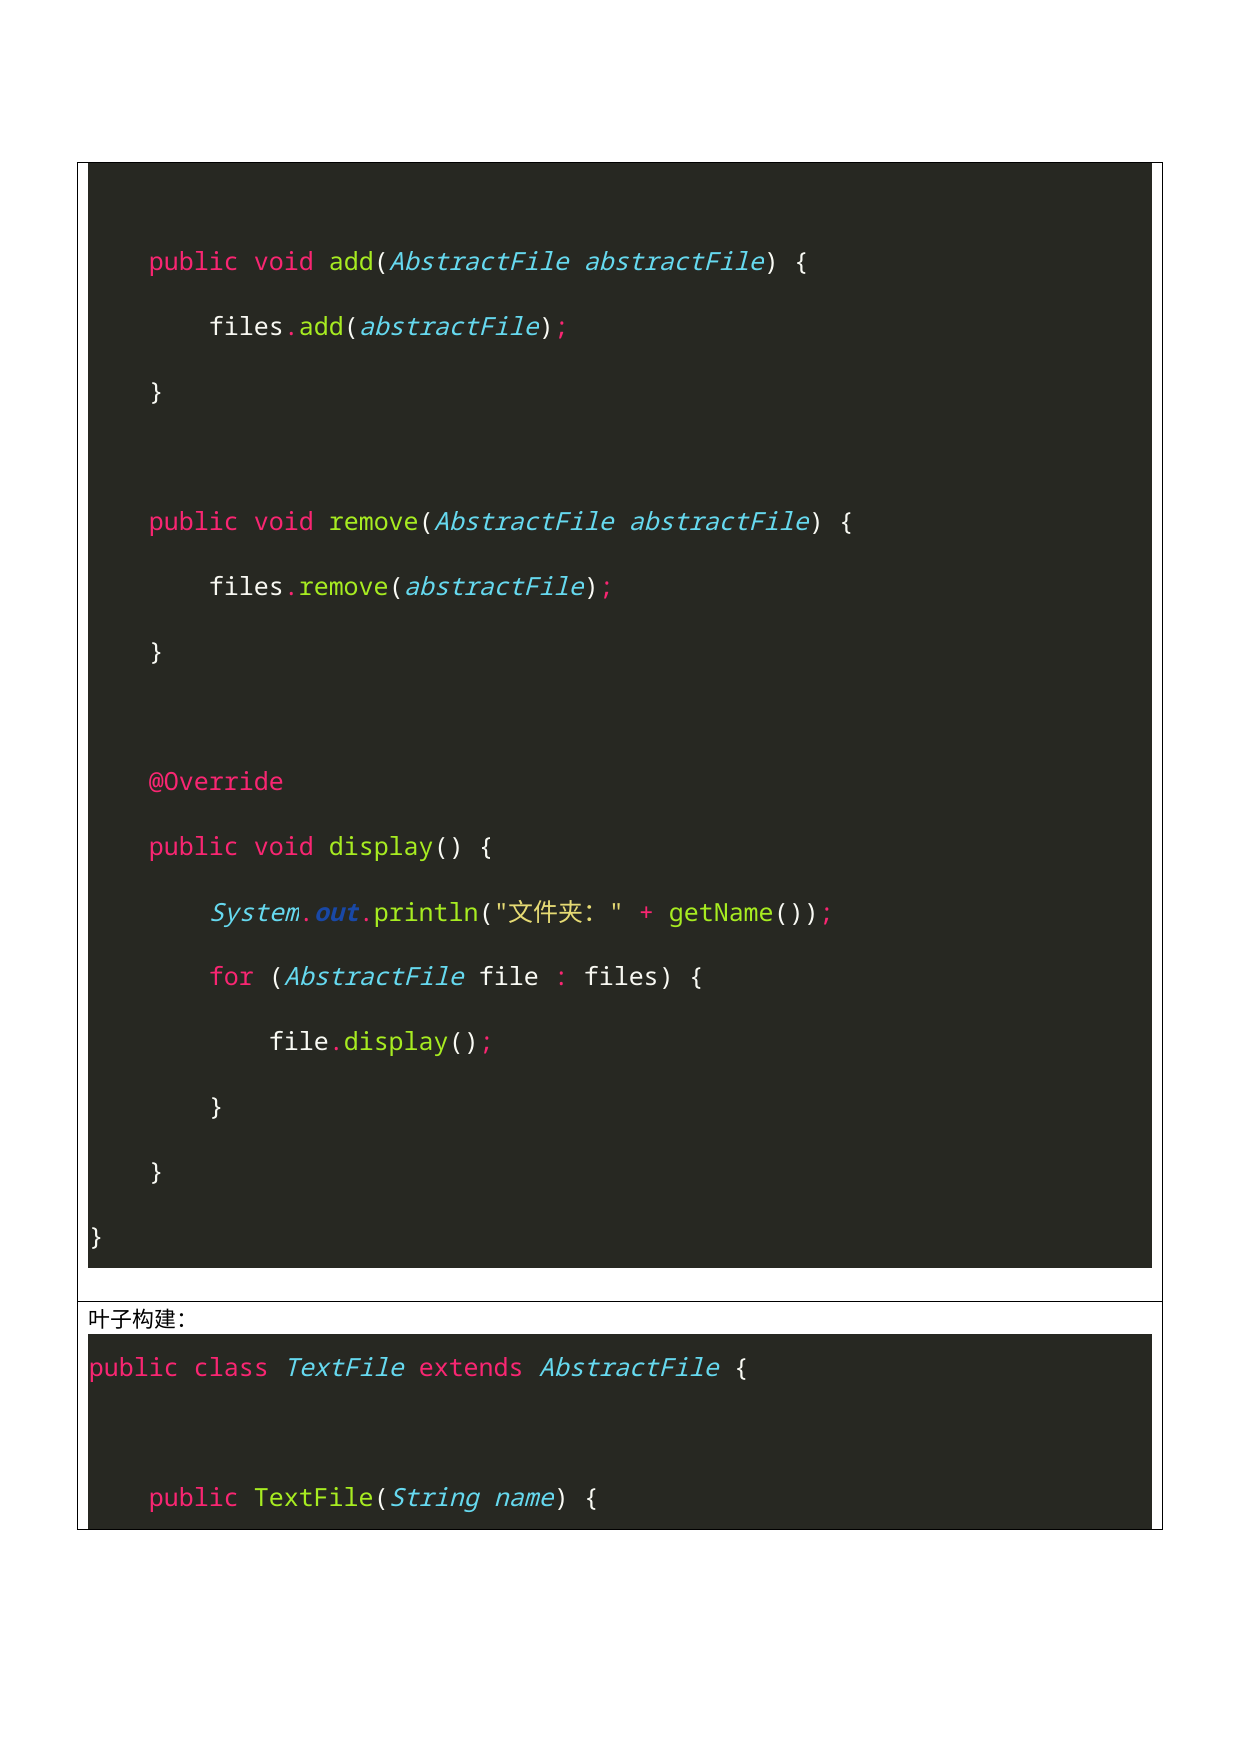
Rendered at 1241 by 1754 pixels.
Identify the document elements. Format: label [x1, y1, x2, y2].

table_cell [78, 163, 1162, 1301]
table_cell [78, 1302, 1162, 1529]
